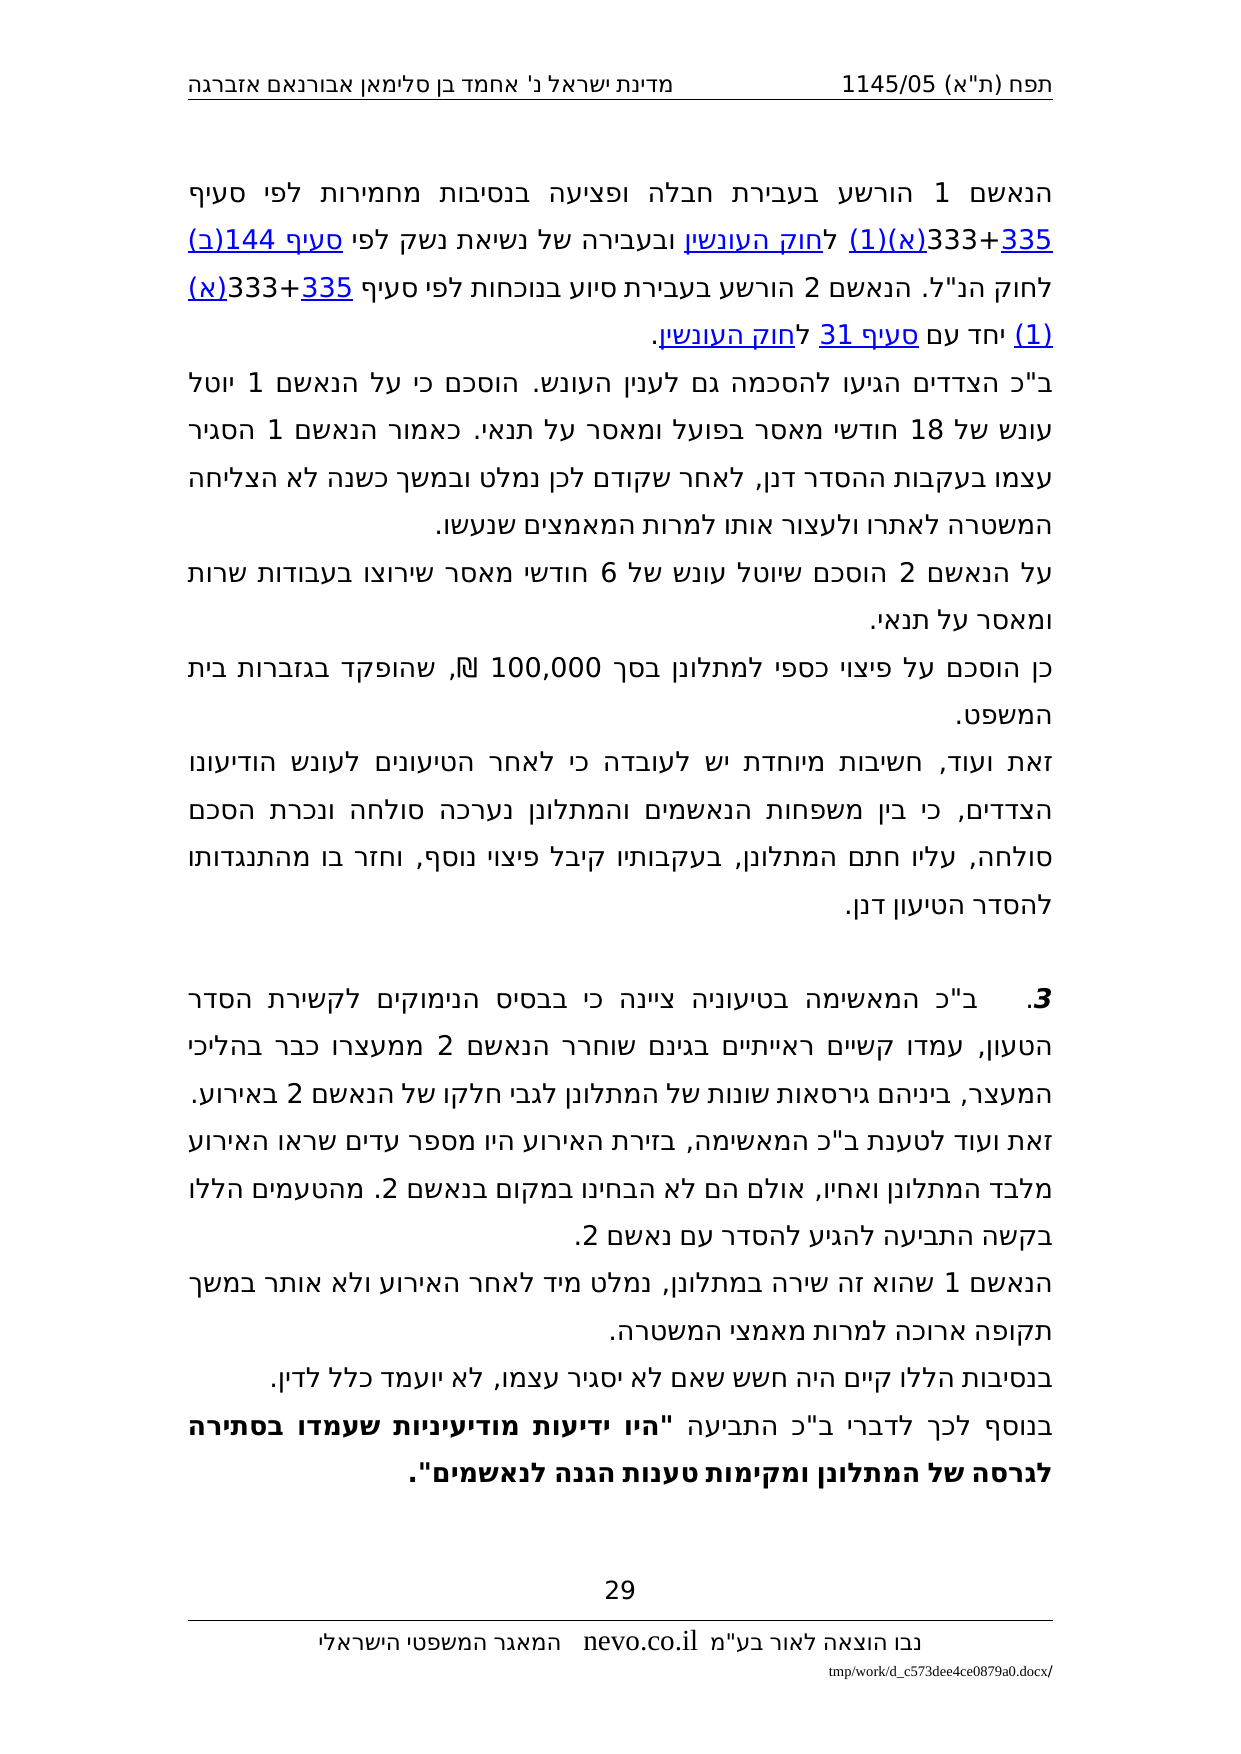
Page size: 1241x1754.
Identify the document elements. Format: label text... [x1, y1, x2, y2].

text 3. ב"כ המאשימה בטיעוניה ציינה כי בבסיס הנימוקים לקשירת הסדר הטעון, עמדו קשיים ראייתיים בגינם שוחרר הנאשם 2 ממעצרו כבר בהליכי המעצר, ביניהם גירסאות שונות של המתלונן לגבי חלקו של הנאשם 2 באירוע. [187, 983, 1053, 1109]
text כן הוסכם על פיצוי כספי למתלונן בסך 100,000 ₪, שהופקד בגזברות בית המשפט. [187, 652, 1053, 731]
text בנסיבות הללו קיים היה חשש שאם לא יסגיר עצמו, לא יועמד כלל לדין. [187, 1363, 1053, 1394]
text זאת ועוד, חשיבות מיוחדת יש לעובדה כי לאחר הטיעונים לעונש הודיעונו הצדדים, כי בין משפחות הנאשמים והמתלונן נערכה סולחה ונכרת הסכם סולחה, עליו חתם המתלונן, בעקבותיו קיבל פיצוי נוסף, וחזר בו מהתנגדותו להסדר הטיעון דנן. [187, 746, 1053, 921]
text בנוסף לכך לדברי ב"כ התביעה "היו ידיעות מודיעיניות שעמדו בסתירה לגרסה של המתלונן ומקימות טענות הגנה לנאשמים". [187, 1410, 1053, 1489]
text זאת ועוד לטענת ב"כ המאשימה, בזירת האירוע היו מספר עדים שראו האירוע מלבד המתלונן ואחיו, אולם הם לא הבחינו במקום בנאשם 2. מהטעמים הללו בקשה התביעה להגיע להסדר עם נאשם 2. [187, 1125, 1053, 1252]
text ב"כ הצדדים הגיעו להסכמה גם לענין העונש. הוסכם כי על הנאשם 1 יוטל עונש של 18 חודשי מאסר בפועל ומאסר על תנאי. כאמור הנאשם 1 הסגיר עצמו בעקבות ההסדר דנן, לאחר שקודם לכן נמלט ובמשך כשנה לא הצליחה המשטרה לאתרו ולעצור אותו למרות המאמצים שנעשו. [187, 367, 1053, 541]
text הנאשם 1 שהוא זה שירה במתלונן, נמלט מיד לאחר האירוע ולא אותר במשך תקופה ארוכה למרות מאמצי המשטרה. [187, 1268, 1053, 1347]
text הנאשם 1 הורשע בעבירת חבלה ופציעה בנסיבות מחמירות לפי סעיף 333+335(א)(1) לחוק העונשין ובעבירה של נשיאת נשק לפי סעיף 144(ב) לחוק הנ"ל. הנאשם 2 הורשע בעבירת סיוע בנוכחות לפי סעיף 333+335(א)(1) יחד עם סעיף 31 לחוק העונשין. [187, 177, 1053, 351]
text על הנאשם 2 הוסכם שיוטל עונש של 6 חודשי מאסר שירוצו בעבודות שרות ומאסר על תנאי. [187, 557, 1053, 636]
